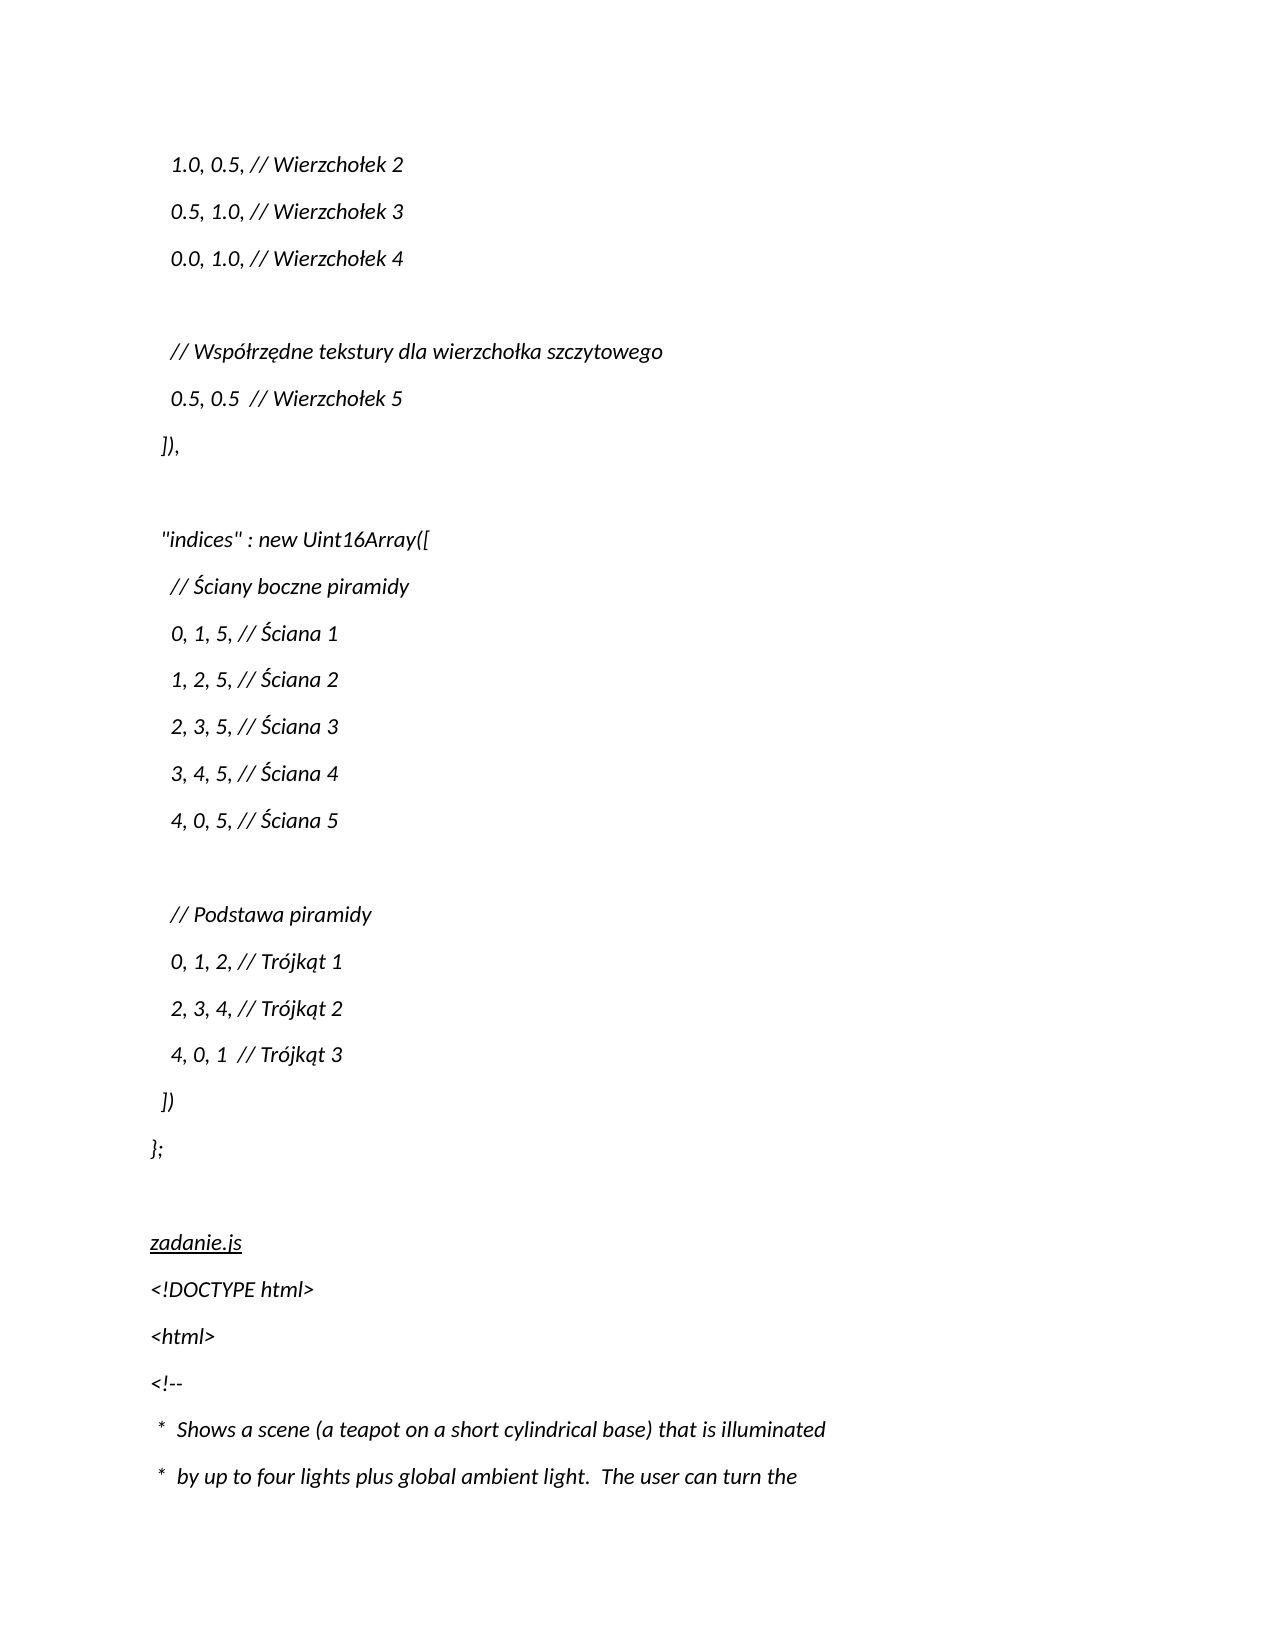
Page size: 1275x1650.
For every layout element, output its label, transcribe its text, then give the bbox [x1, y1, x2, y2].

text zadanie.js [150, 1228, 1125, 1256]
text 1, 2, 5, // Ściana 2 [150, 666, 1125, 694]
text ]) [150, 1087, 1125, 1116]
text }; [150, 1134, 1125, 1162]
text ]), [150, 431, 1125, 459]
text // Podstawa piramidy [150, 900, 1125, 928]
text // Współrzędne tekstury dla wierzchołka szczytowego [150, 337, 1125, 366]
text "indices" : new Uint16Array([ [150, 525, 1125, 553]
text 0.5, 0.5 // Wierzchołek 5 [150, 384, 1125, 412]
text // Ściany boczne piramidy [150, 572, 1125, 600]
text 0, 1, 2, // Trójkąt 1 [150, 947, 1125, 975]
text 4, 0, 1 // Trójkąt 3 [150, 1041, 1125, 1069]
text 4, 0, 5, // Ściana 5 [150, 806, 1125, 834]
text * by up to four lights plus global ambient light. The user can turn the [150, 1462, 1125, 1491]
text 0, 1, 5, // Ściana 1 [150, 619, 1125, 647]
text <html> [150, 1322, 1125, 1350]
text 1.0, 0.5, // Wierzchołek 2 [150, 150, 1125, 178]
text * Shows a scene (a teapot on a short cylindrical base) that is illuminated [150, 1416, 1125, 1444]
text <!DOCTYPE html> [150, 1275, 1125, 1303]
text 0.5, 1.0, // Wierzchołek 3 [150, 197, 1125, 225]
text <!-- [150, 1369, 1125, 1397]
text 2, 3, 4, // Trójkąt 2 [150, 994, 1125, 1022]
text 3, 4, 5, // Ściana 4 [150, 759, 1125, 787]
text 2, 3, 5, // Ściana 3 [150, 712, 1125, 741]
text 0.0, 1.0, // Wierzchołek 4 [150, 244, 1125, 272]
